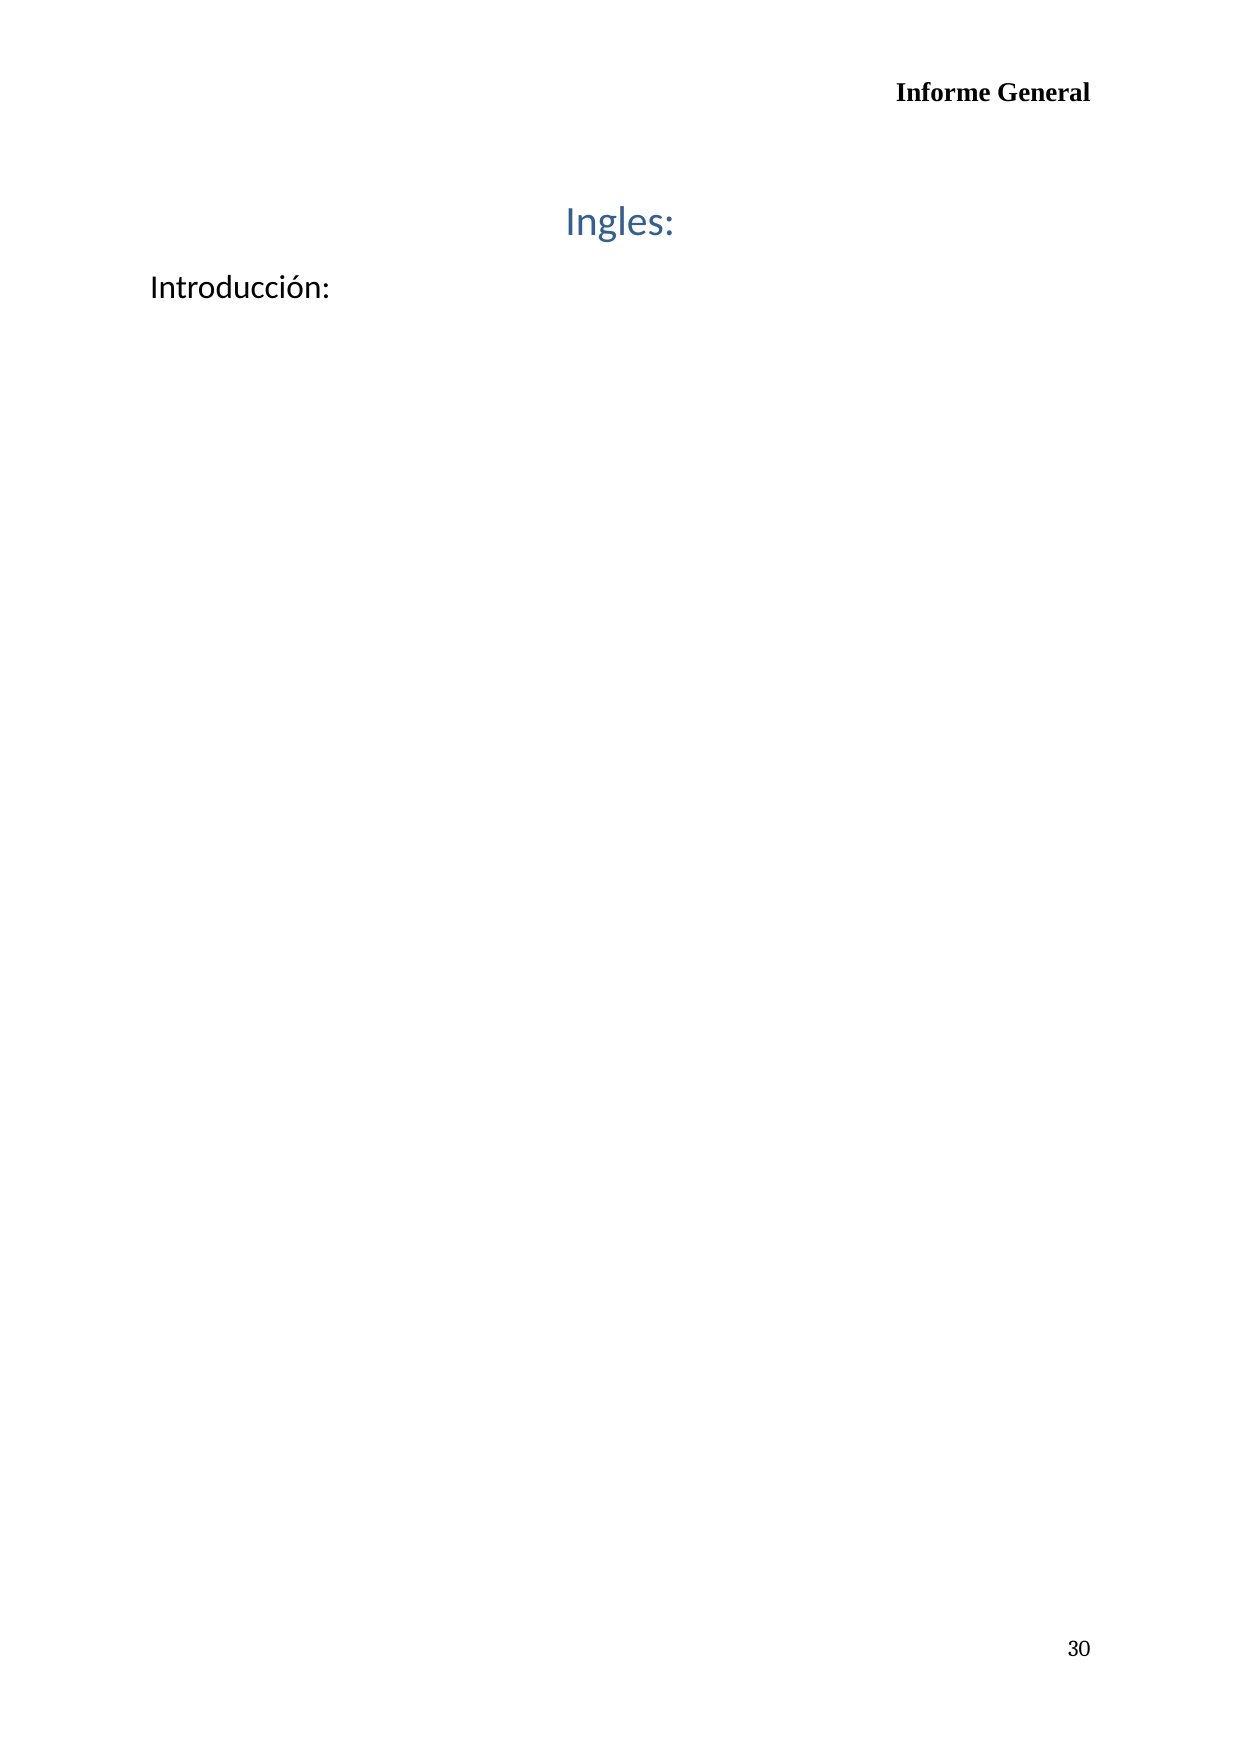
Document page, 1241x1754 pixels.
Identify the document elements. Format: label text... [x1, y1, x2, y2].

subtitle Introducción: [150, 267, 1090, 307]
subtitle Ingles: [150, 195, 1090, 246]
